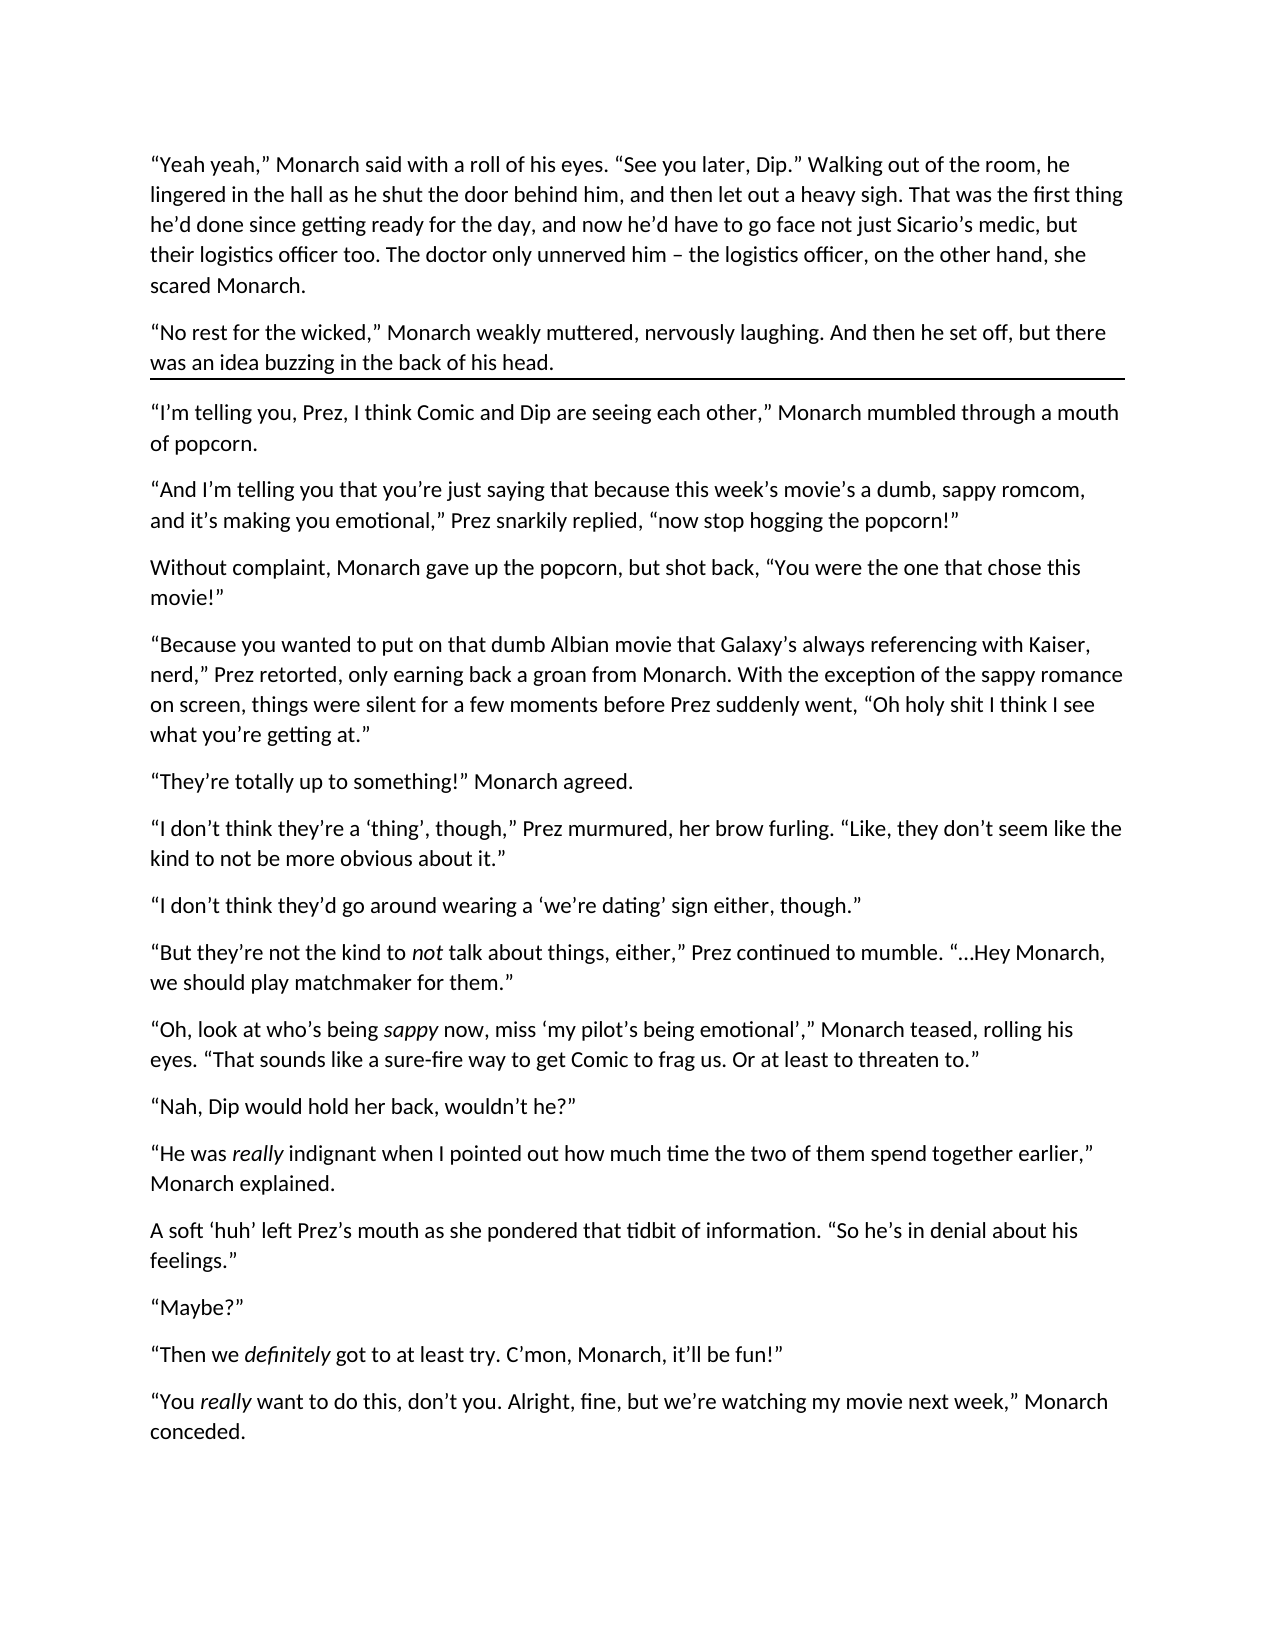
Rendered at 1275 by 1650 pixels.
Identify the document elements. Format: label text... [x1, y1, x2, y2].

text “He was really indignant when I pointed out how much time the two of them spend together earlier,” Monarch explained. [150, 1139, 1125, 1197]
text “But they’re not the kind to not talk about things, either,” Prez continued to mumble. “…Hey Monarch, we should play matchmaker for them.” [150, 938, 1125, 996]
text “Nah, Dip would hold her back, wouldn’t he?” [150, 1092, 1125, 1120]
text A soft ‘huh’ left Prez’s mouth as she pondered that tidbit of information. “So he’s in denial about his feelings.” [150, 1216, 1125, 1274]
text “I’m telling you, Prez, I think Comic and Dip are seeing each other,” Monarch mumbled through a mouth of popcorn. [150, 398, 1125, 457]
text “Because you wanted to put on that dumb Albian movie that Galaxy’s always referencing with Kaiser, nerd,” Prez retorted, only earning back a groan from Monarch. With the exception of the sappy romance on screen, things were silent for a few moments before Prez suddenly went, “Oh holy shit I think I see what you’re getting at.” [150, 630, 1125, 748]
text “I don’t think they’d go around wearing a ‘we’re dating’ sign either, though.” [150, 891, 1125, 919]
text “You really want to do this, don’t you. Alright, fine, but we’re watching my movie next week,” Monarch conceded. [150, 1387, 1125, 1445]
text “No rest for the wicked,” Monarch weakly muttered, nervously laughing. And then he set off, but there was an idea buzzing in the back of his head. [150, 318, 1125, 378]
text “Maybe?” [150, 1293, 1125, 1321]
text “They’re totally up to something!” Monarch agreed. [150, 767, 1125, 795]
text “Oh, look at who’s being sappy now, miss ‘my pilot’s being emotional’,” Monarch teased, rolling his eyes. “That sounds like a sure-fire way to get Comic to frag us. Or at least to threaten to.” [150, 1015, 1125, 1073]
text “I don’t think they’re a ‘thing’, though,” Prez murmured, her brow furling. “Like, they don’t seem like the kind to not be more obvious about it.” [150, 814, 1125, 872]
text Without complaint, Monarch gave up the popcorn, but shot back, “You were the one that chose this movie!” [150, 553, 1125, 611]
text “Yeah yeah,” Monarch said with a roll of his eyes. “See you later, Dip.” Walking out of the room, he lingered in the hall as he shut the door behind him, and then let out a heavy sigh. That was the first thing he’d done since getting ready for the day, and now he’d have to go face not just Sicario’s medic, but their logistics officer too. The doctor only unnerved him – the logistics officer, on the other hand, she scared Monarch. [150, 150, 1125, 299]
text “Then we definitely got to at least try. C’mon, Monarch, it’ll be fun!” [150, 1340, 1125, 1368]
text “And I’m telling you that you’re just saying that because this week’s movie’s a dumb, sappy romcom, and it’s making you emotional,” Prez snarkily replied, “now stop hogging the popcorn!” [150, 476, 1125, 534]
